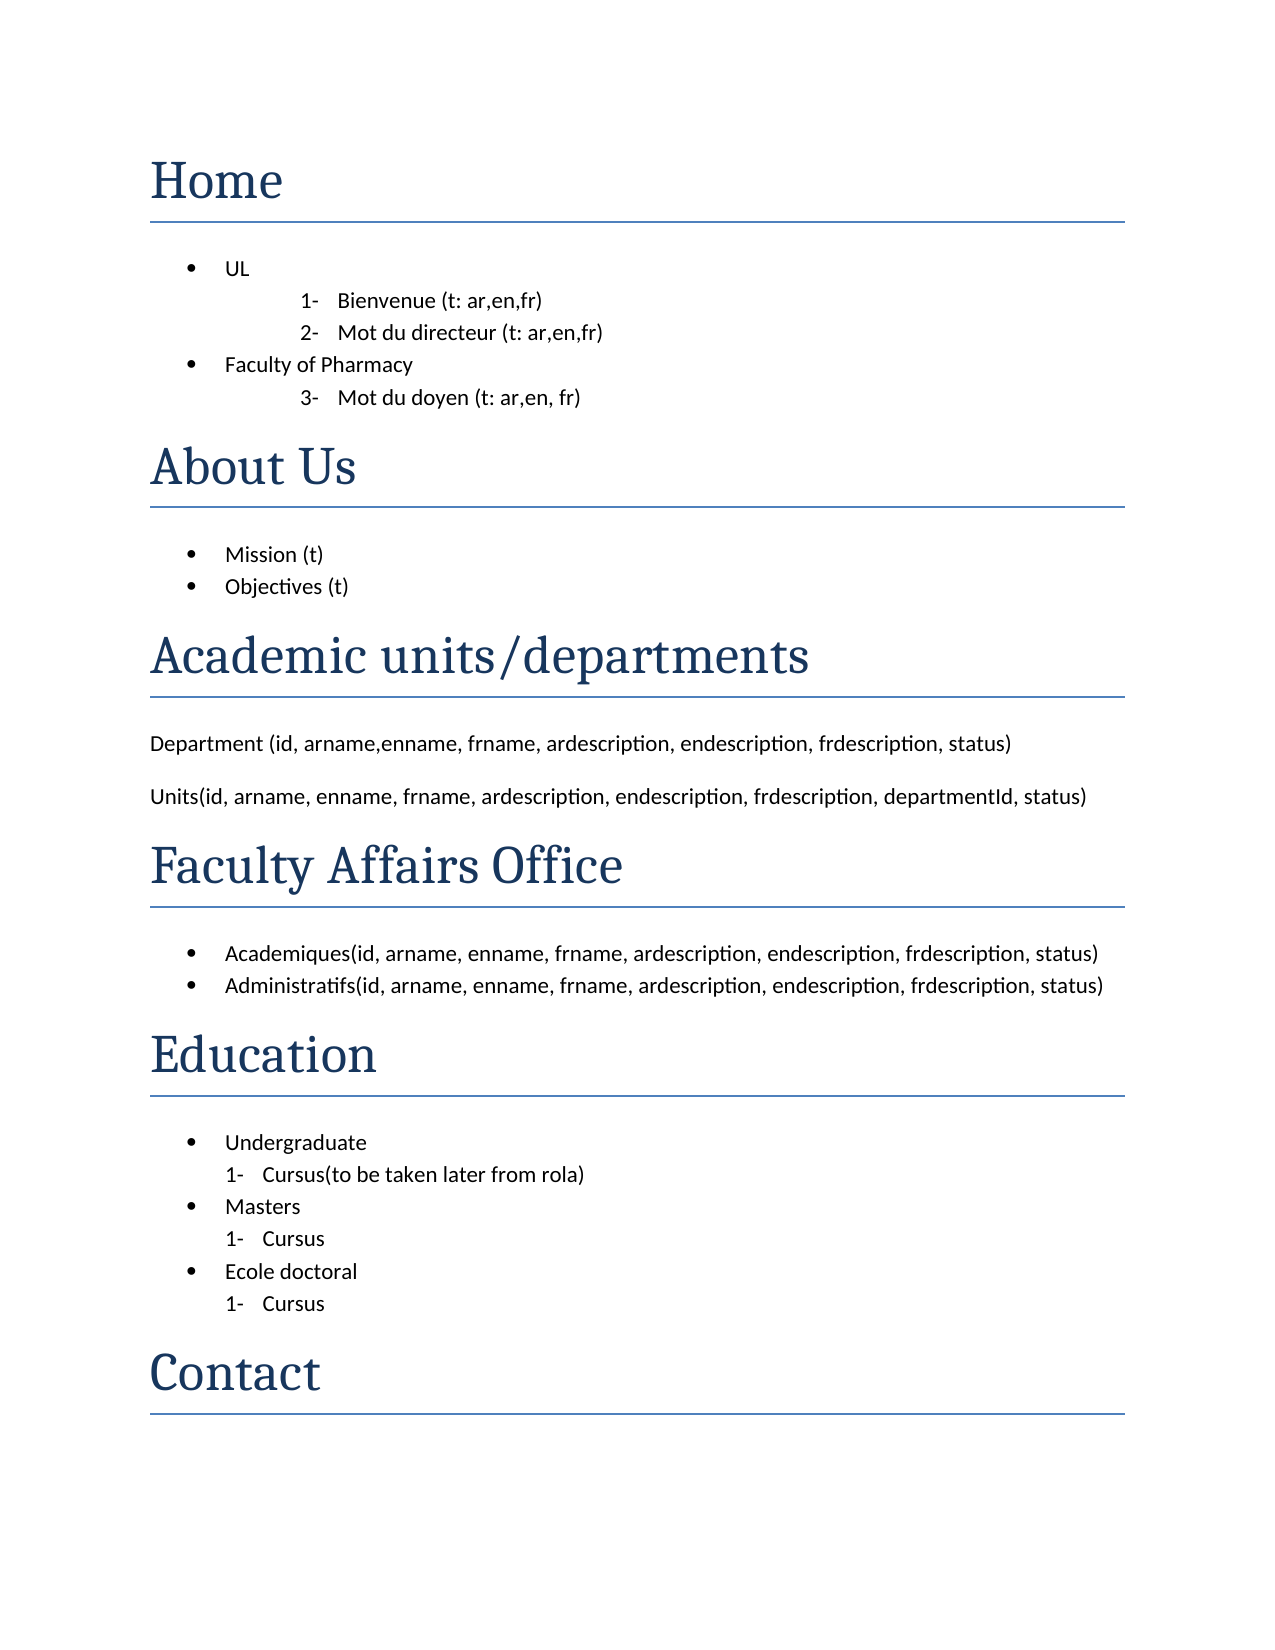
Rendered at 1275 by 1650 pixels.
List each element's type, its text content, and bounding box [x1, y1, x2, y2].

list Mot du doyen (t: ar,en, fr) [300, 383, 1125, 411]
list Undergraduate [187, 1128, 1125, 1156]
title Contact [150, 1342, 1125, 1413]
list Faculty of Pharmacy [187, 351, 1125, 378]
title Education [150, 1024, 1125, 1095]
title Academic units/departments [150, 625, 1125, 696]
list Cursus(to be taken later from rola) [225, 1160, 1125, 1188]
list Masters [187, 1192, 1125, 1220]
list Academiques(id, arname, enname, frname, ardescription, endescription, frdescription, status) [187, 939, 1125, 967]
text Units(id, arname, enname, frname, ardescription, endescription, frdescription, departmentId, status) [150, 782, 1125, 810]
list Administratifs(id, arname, enname, frname, ardescription, endescription, frdescription, status) [187, 971, 1125, 999]
list Cursus [225, 1224, 1125, 1253]
list UL [187, 254, 1125, 282]
list Objectives (t) [187, 572, 1125, 600]
list Bienvenue (t: ar,en,fr) [300, 286, 1125, 314]
list Ecole doctoral [187, 1257, 1125, 1285]
list Cursus [225, 1289, 1125, 1317]
title About Us [150, 436, 1125, 506]
list Mission (t) [187, 540, 1125, 568]
title Faculty Affairs Office [150, 835, 1125, 906]
list Mot du directeur (t: ar,en,fr) [300, 318, 1125, 346]
title Home [150, 150, 1125, 221]
text Department (id, arname,enname, frname, ardescription, endescription, frdescription, status) [150, 729, 1125, 757]
